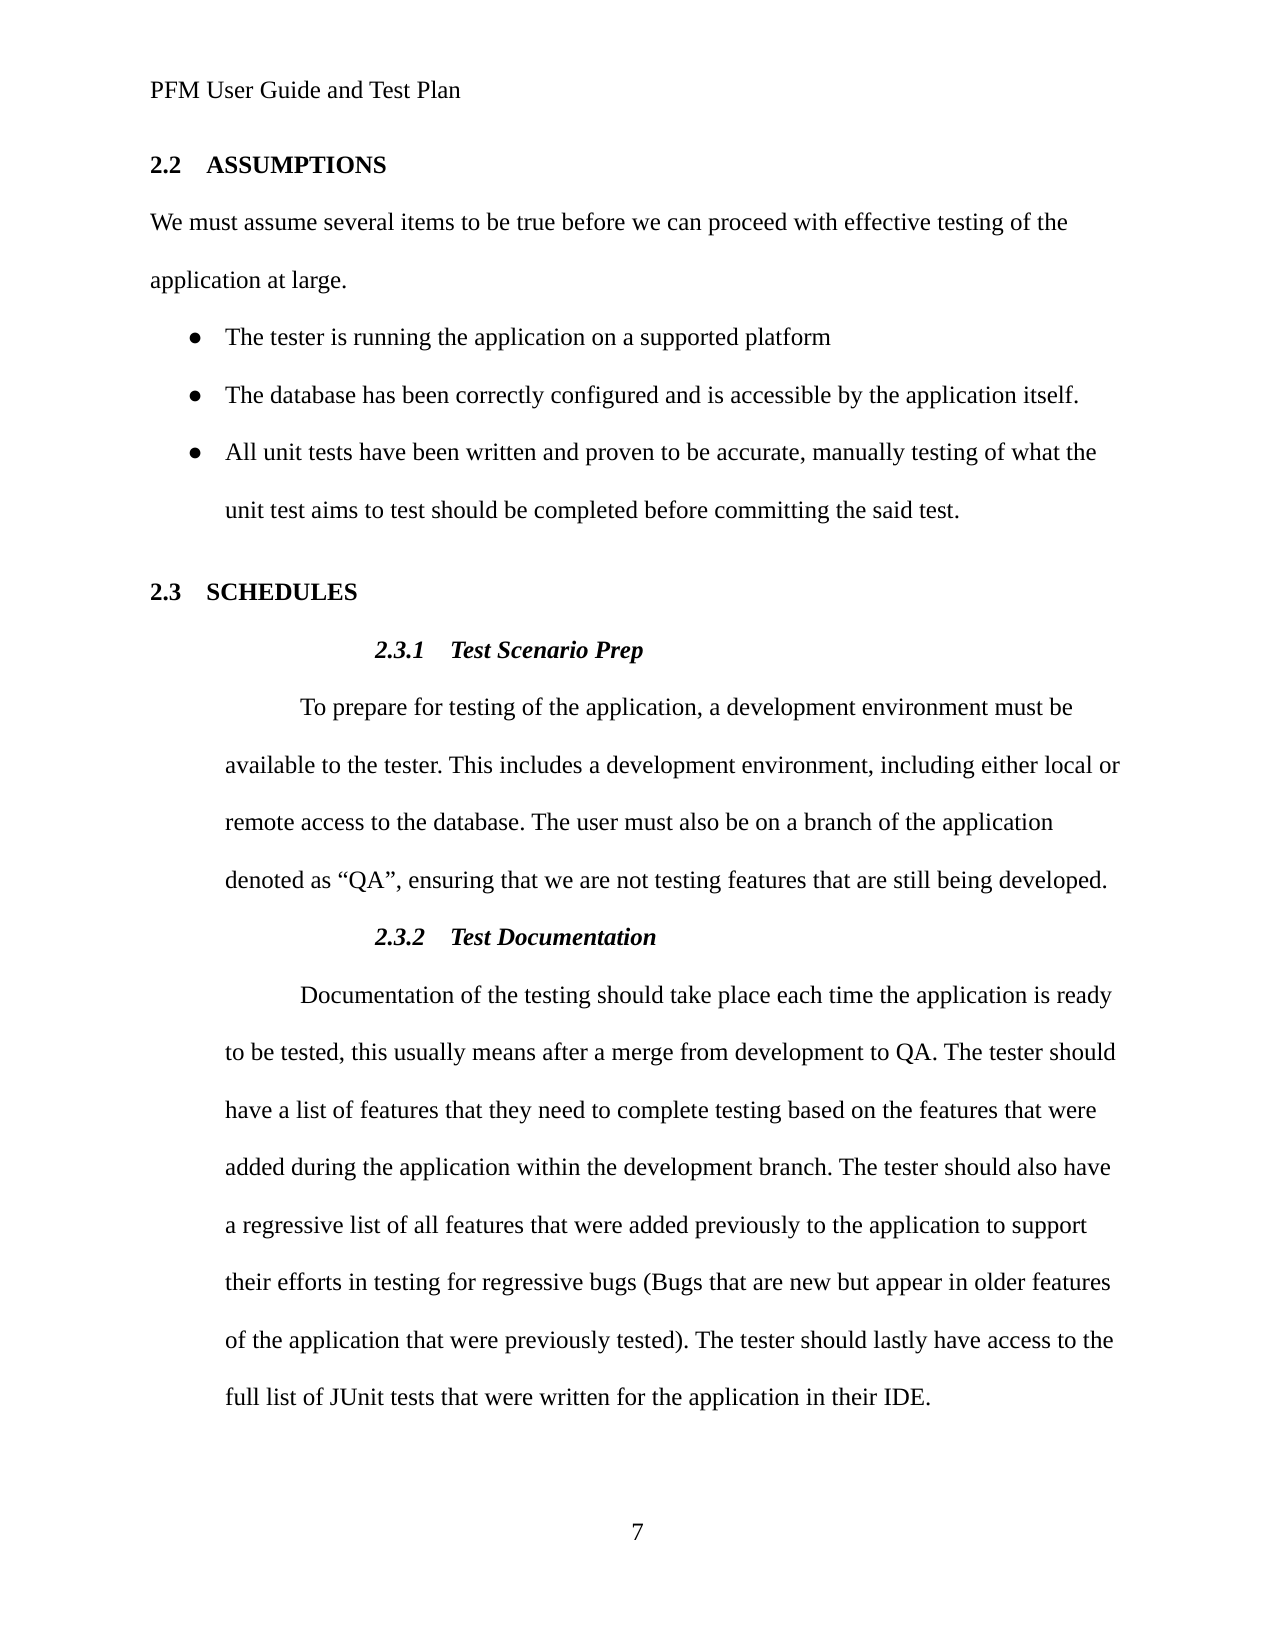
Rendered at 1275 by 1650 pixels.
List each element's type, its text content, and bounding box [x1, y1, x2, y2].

subtitle 2.3.2 Test Documentation [300, 922, 1125, 951]
subtitle 2.2 ASSUMPTIONS [150, 150, 1125, 179]
list The database has been correctly configured and is accessible by the application itself. [187, 380, 1125, 409]
list All unit tests have been written and proven to be accurate, manually testing of what the unit test aims to test should be completed before committing the said test. [187, 437, 1125, 524]
subtitle 2.3 SCHEDULES [150, 577, 1125, 606]
text Documentation of the testing should take place each time the application is ready to be tested, this usually means after a merge from development to QA. The tester should have a list of features that they need to complete testing based on the features that were added during the application within the development branch. The tester should also have a regressive list of all features that were added previously to the application to support their efforts in testing for regressive bugs (Bugs that are new but appear in older features of the application that were previously tested). The tester should lastly have access to the full list of JUnit tests that were written for the application in their IDE. [225, 980, 1125, 1411]
text We must assume several items to be true before we can proceed with effective testing of the application at large. [150, 207, 1125, 294]
text To prepare for testing of the application, a development environment must be available to the tester. This includes a development environment, including either local or remote access to the database. The user must also be on a branch of the application denoted as “QA”, ensuring that we are not testing features that are still being developed. [225, 692, 1125, 894]
subtitle 2.3.1 Test Scenario Prep [300, 635, 1125, 664]
list The tester is running the application on a supported platform [187, 322, 1125, 351]
